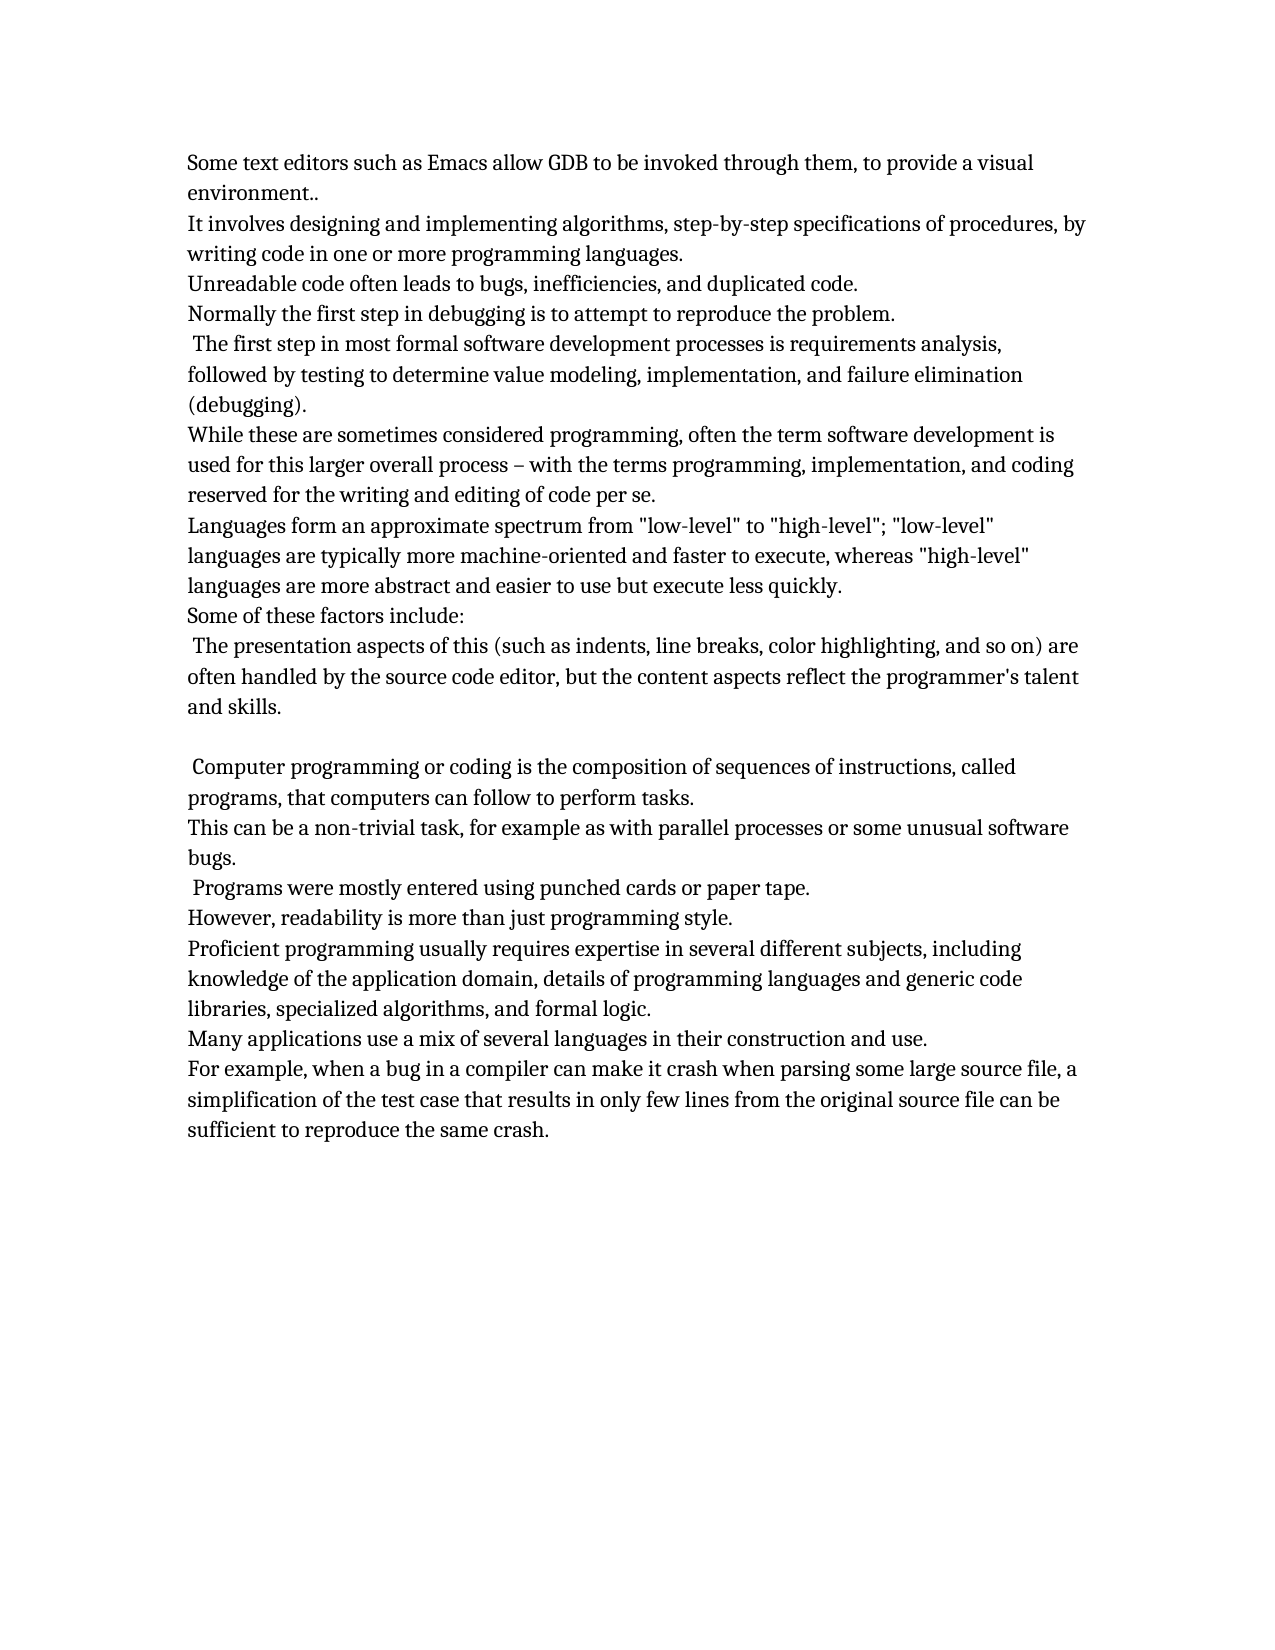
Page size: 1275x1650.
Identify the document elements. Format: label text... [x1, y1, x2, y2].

text Some text editors such as Emacs allow GDB to be invoked through them, to provide a visual environment.. It involves designing and implementing algorithms, step-by-step specifications of procedures, by writing code in one or more programming languages. Unreadable code often leads to bugs, inefficiencies, and duplicated code. Normally the first step in debugging is to attempt to reproduce the problem. The first step in most formal software development processes is requirements analysis, followed by testing to determine value modeling, implementation, and failure elimination (debugging). While these are sometimes considered programming, often the term software development is used for this larger overall process – with the terms programming, implementation, and coding reserved for the writing and editing of code per se. Languages form an approximate spectrum from "low-level" to "high-level"; "low-level" languages are typically more machine-oriented and faster to execute, whereas "high-level" languages are more abstract and easier to use but execute less quickly. Some of these factors include: The presentation aspects of this (such as indents, line breaks, color highlighting, and so on) are often handled by the source code editor, but the content aspects reflect the programmer's talent and skills. Computer programming or coding is the composition of sequences of instructions, called programs, that computers can follow to perform tasks. This can be a non-trivial task, for example as with parallel processes or some unusual software bugs. Programs were mostly entered using punched cards or paper tape. However, readability is more than just programming style. Proficient programming usually requires expertise in several different subjects, including knowledge of the application domain, details of programming languages and generic code libraries, specialized algorithms, and formal logic. Many applications use a mix of several languages in their construction and use. For example, when a bug in a compiler can make it crash when parsing some large source file, a simplification of the test case that results in only few lines from the original source file can be sufficient to reproduce the same crash. [187, 150, 1087, 1143]
